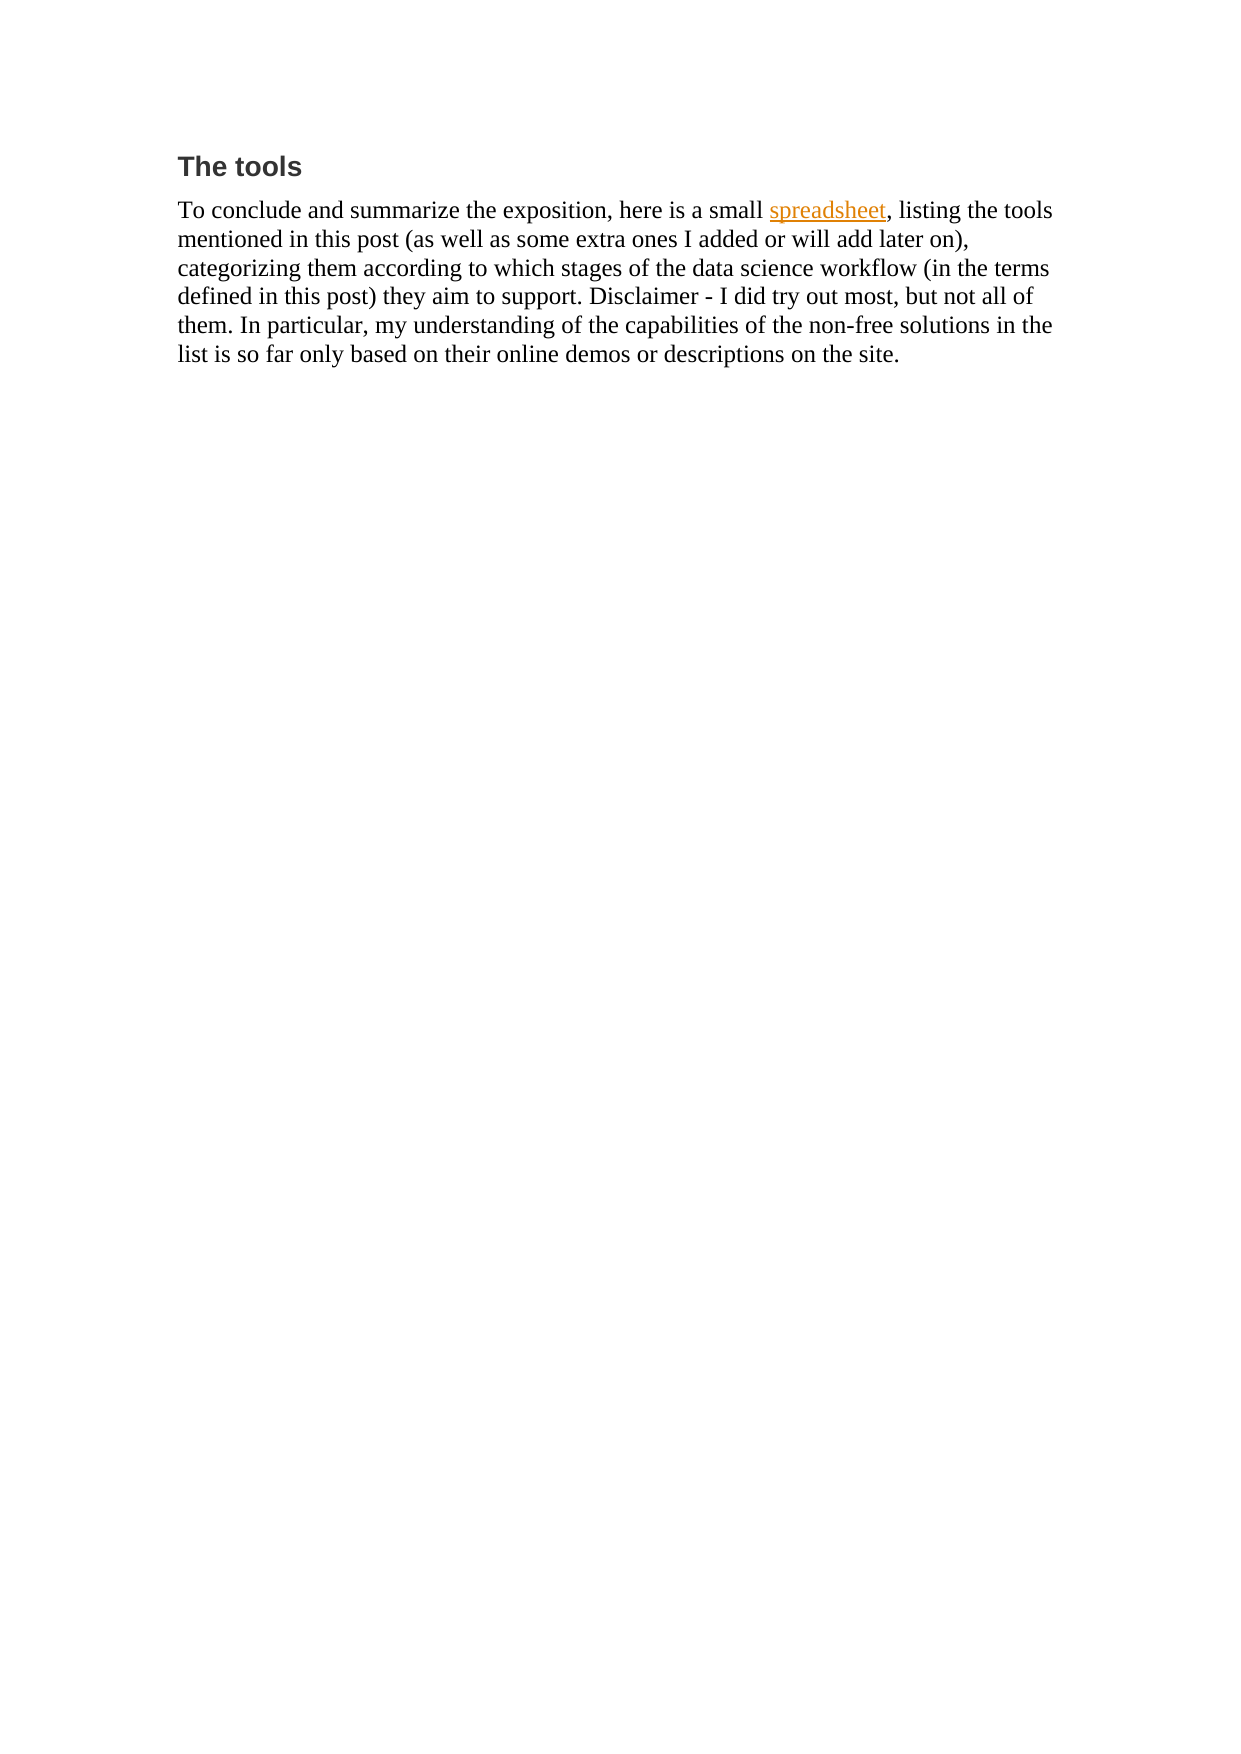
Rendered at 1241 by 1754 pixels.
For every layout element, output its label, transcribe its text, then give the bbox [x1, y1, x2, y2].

text To conclude and summarize the exposition, here is a small spreadsheet, listing the tools mentioned in this post (as well as some extra ones I added or will add later on), categorizing them according to which stages of the data science workflow (in the terms defined in this post) they aim to support. Disclaimer - I did try out most, but not all of them. In particular, my understanding of the capabilities of the non-free solutions in the list is so far only based on their online demos or descriptions on the site. [177, 195, 1063, 368]
subtitle The tools [177, 148, 1063, 183]
